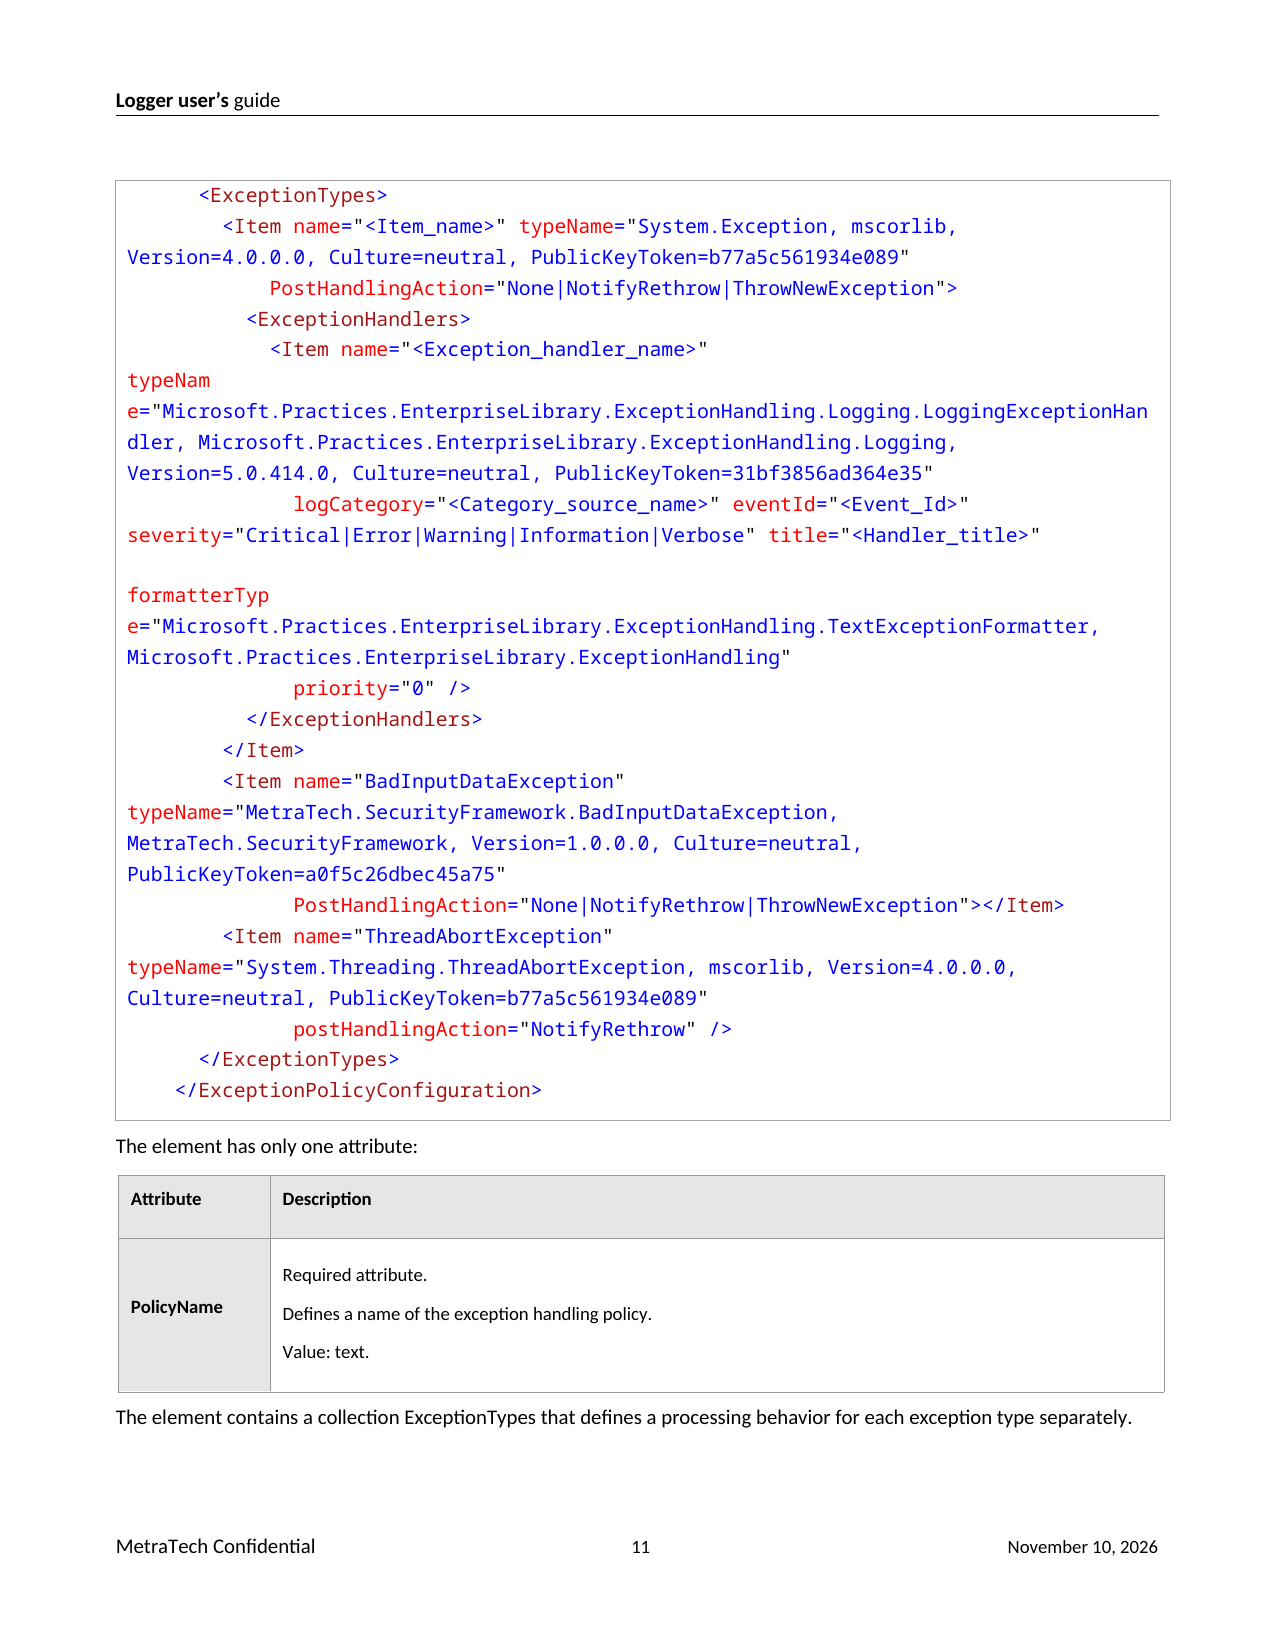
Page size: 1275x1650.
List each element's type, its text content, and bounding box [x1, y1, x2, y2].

table_cell PolicyName [119, 1239, 270, 1391]
table_header Attribute [119, 1176, 270, 1238]
text The element contains a collection ExceptionTypes that defines a processing behavior for each exception type separately. [116, 1404, 1159, 1430]
text The element has only one attribute: [116, 1133, 1159, 1159]
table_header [116, 181, 1170, 1120]
table_header Description [271, 1176, 1164, 1238]
table_cell Required attribute. Defines a name of the exception handling policy. Value: text. [271, 1239, 1164, 1391]
